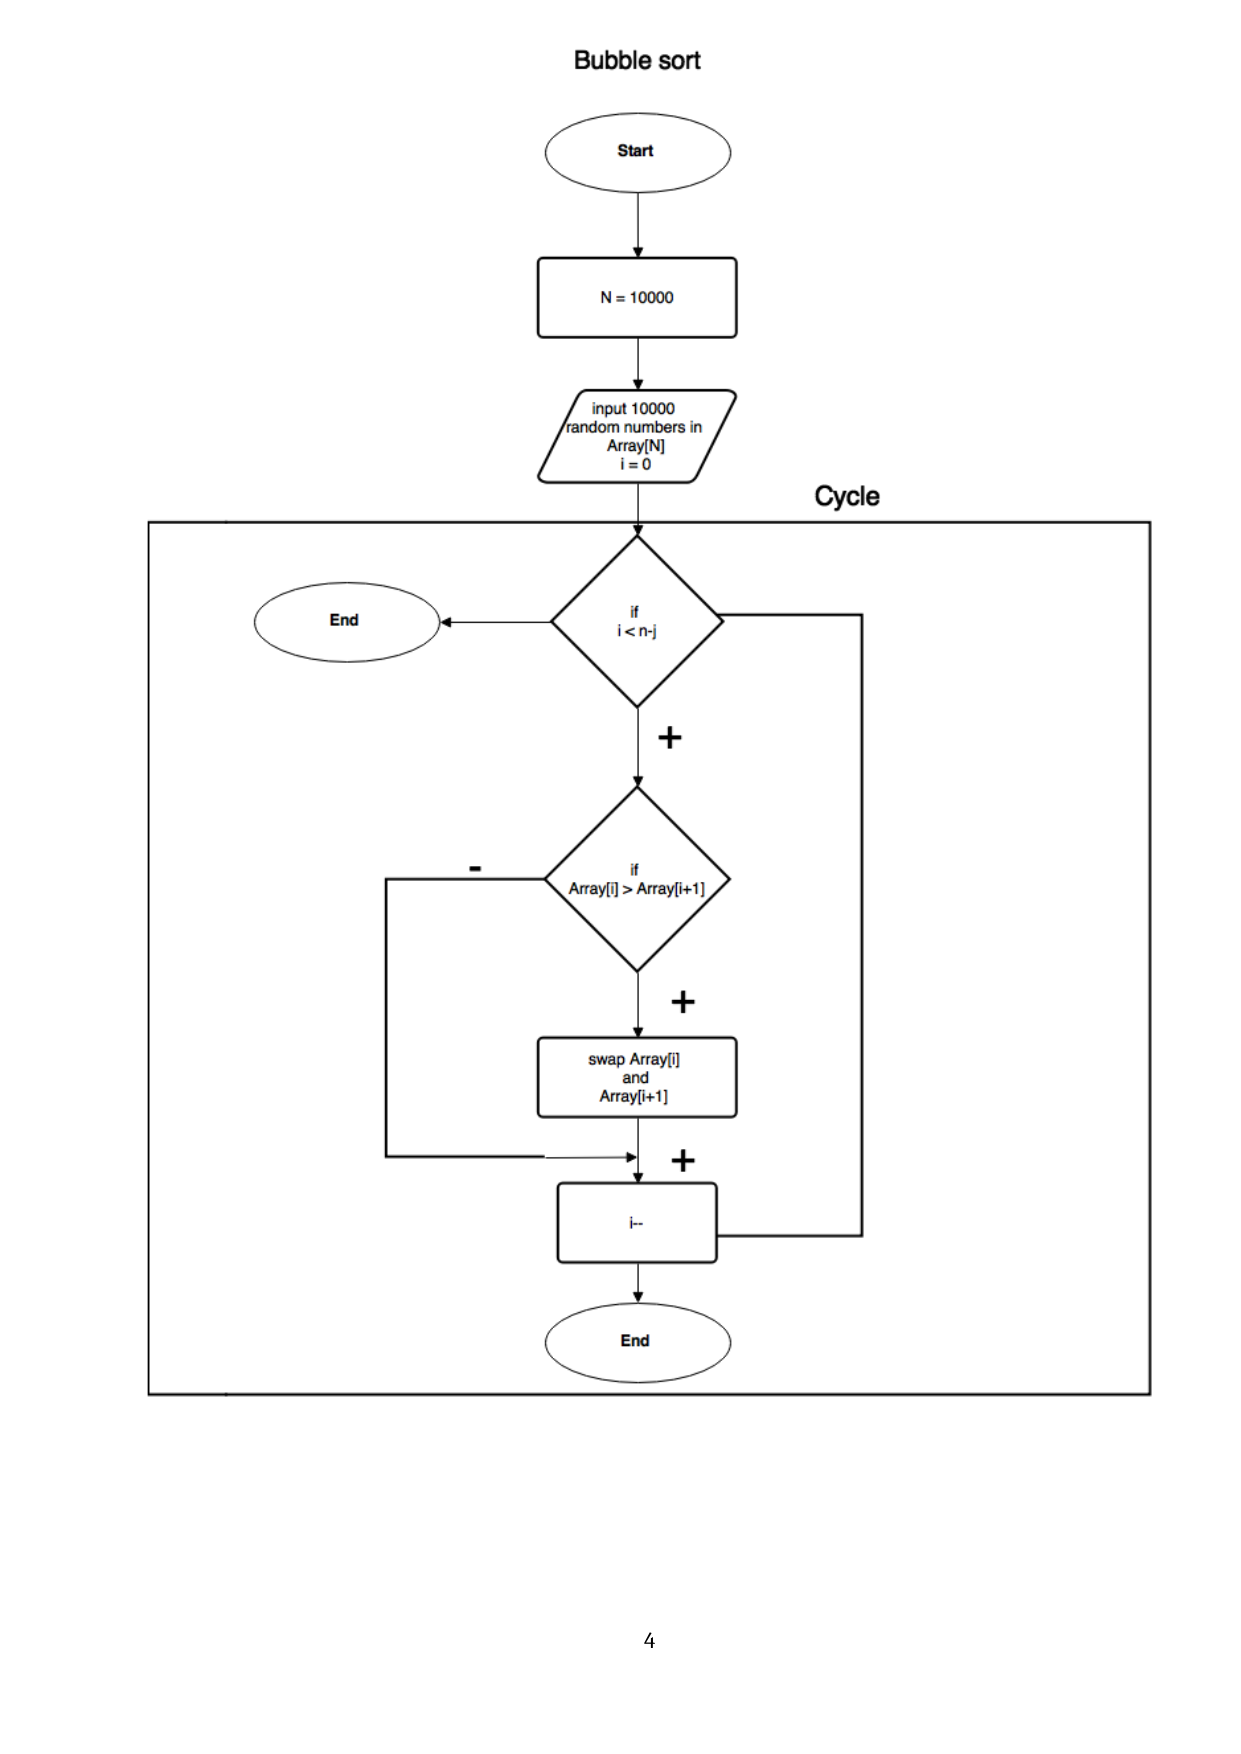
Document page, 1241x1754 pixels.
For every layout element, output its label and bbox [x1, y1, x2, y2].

picture [147, 44, 1152, 1398]
